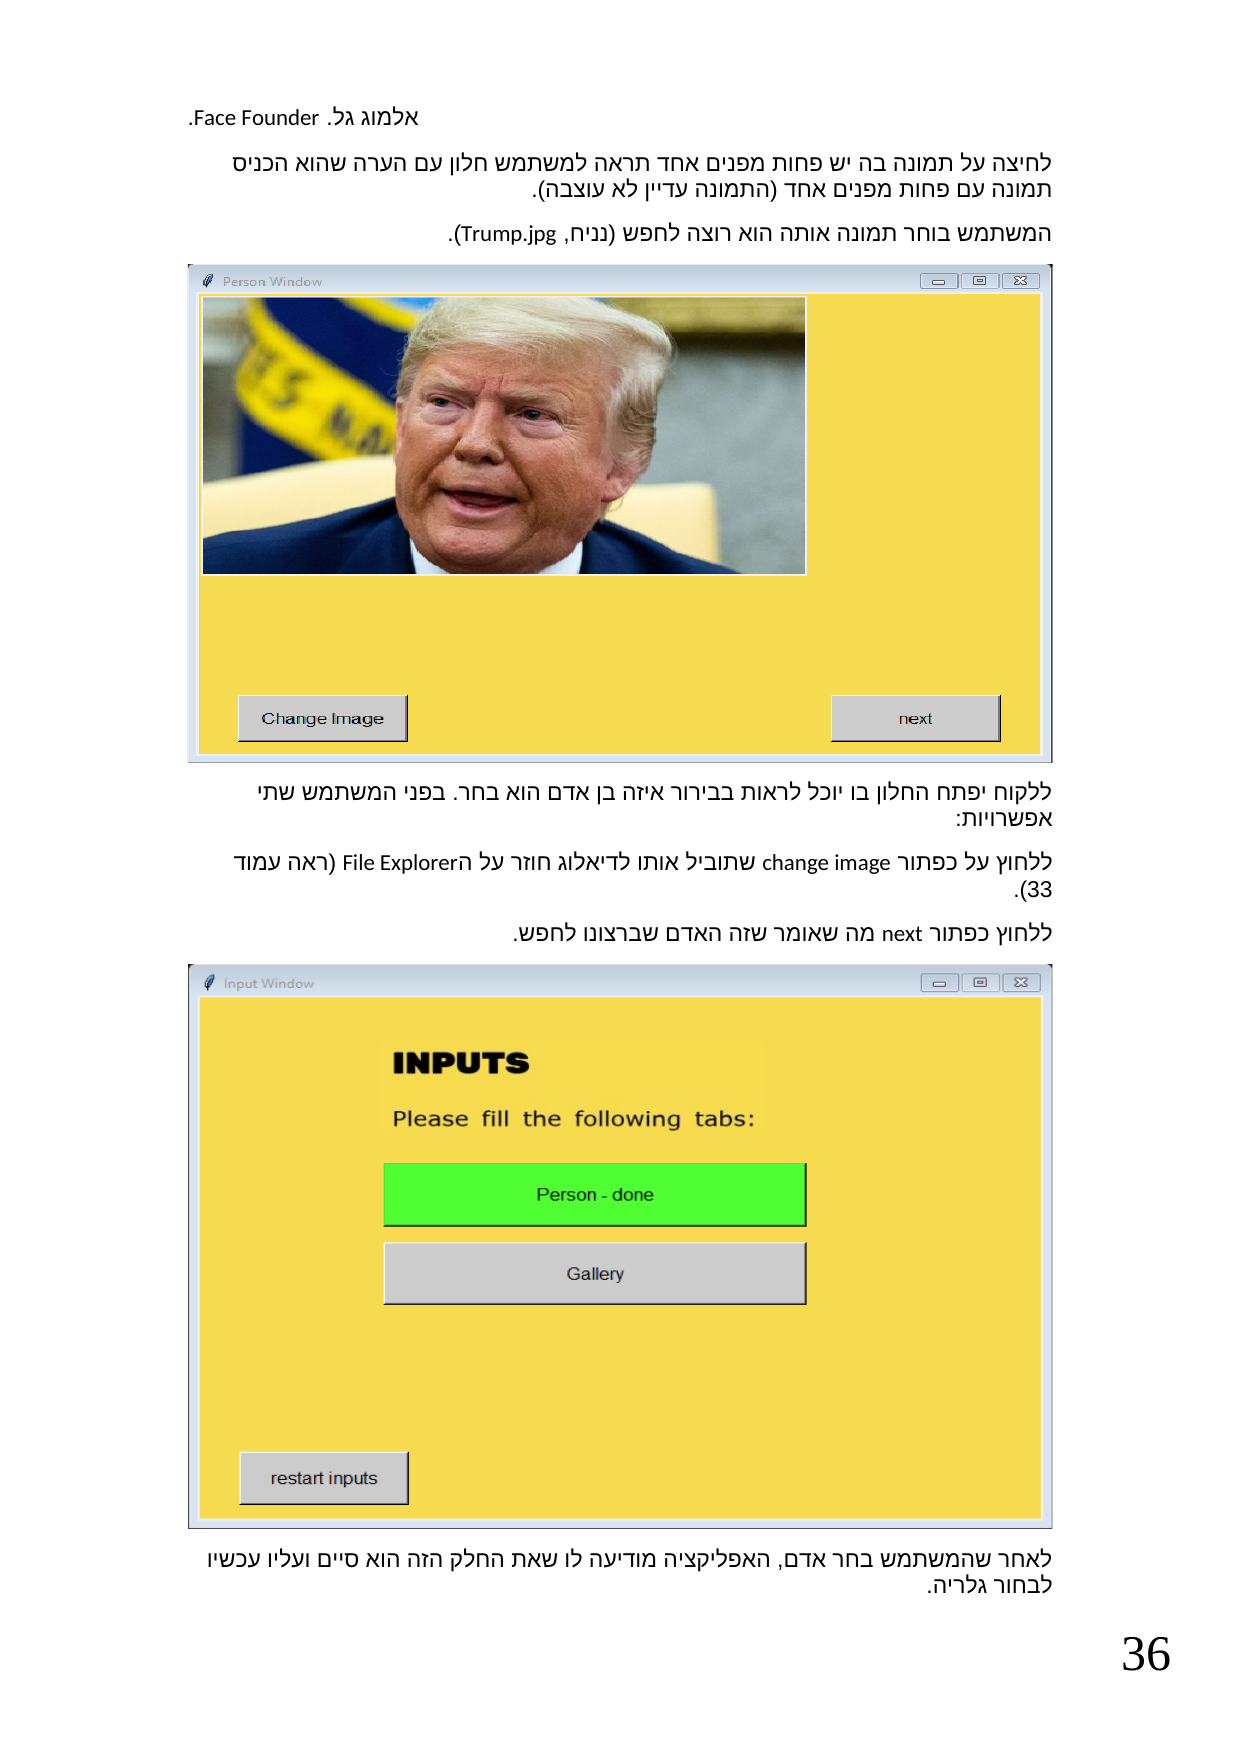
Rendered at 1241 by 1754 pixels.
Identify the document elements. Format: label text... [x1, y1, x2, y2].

text ללקוח יפתח החלון בו יוכל לראות בבירור איזה בן אדם הוא בחר. בפני המשתמש שתי אפשרויות: [187, 779, 1053, 832]
text לאחר שהמשתמש בחר אדם, האפליקציה מודיעה לו שאת החלק הזה הוא סיים ועליו עכשיו לבחור גלריה. [187, 1546, 1053, 1598]
text ללחוץ כפתור next מה שאומר שזה האדם שברצונו לחפש. [187, 919, 1053, 947]
text ללחוץ על כפתור change image שתוביל אותו לדיאלוג חוזר על הFile Explorer (ראה עמוד 33). [187, 848, 1053, 903]
text המשתמש בוחר תמונה אותה הוא רוצה לחפש (נניח, Trump.jpg). [187, 219, 1053, 247]
text לחיצה על תמונה בה יש פחות מפנים אחד תראה למשתמש חלון עם הערה שהוא הכניס תמונה עם פחות מפנים אחד (התמונה עדיין לא עוצבה). [187, 150, 1053, 203]
